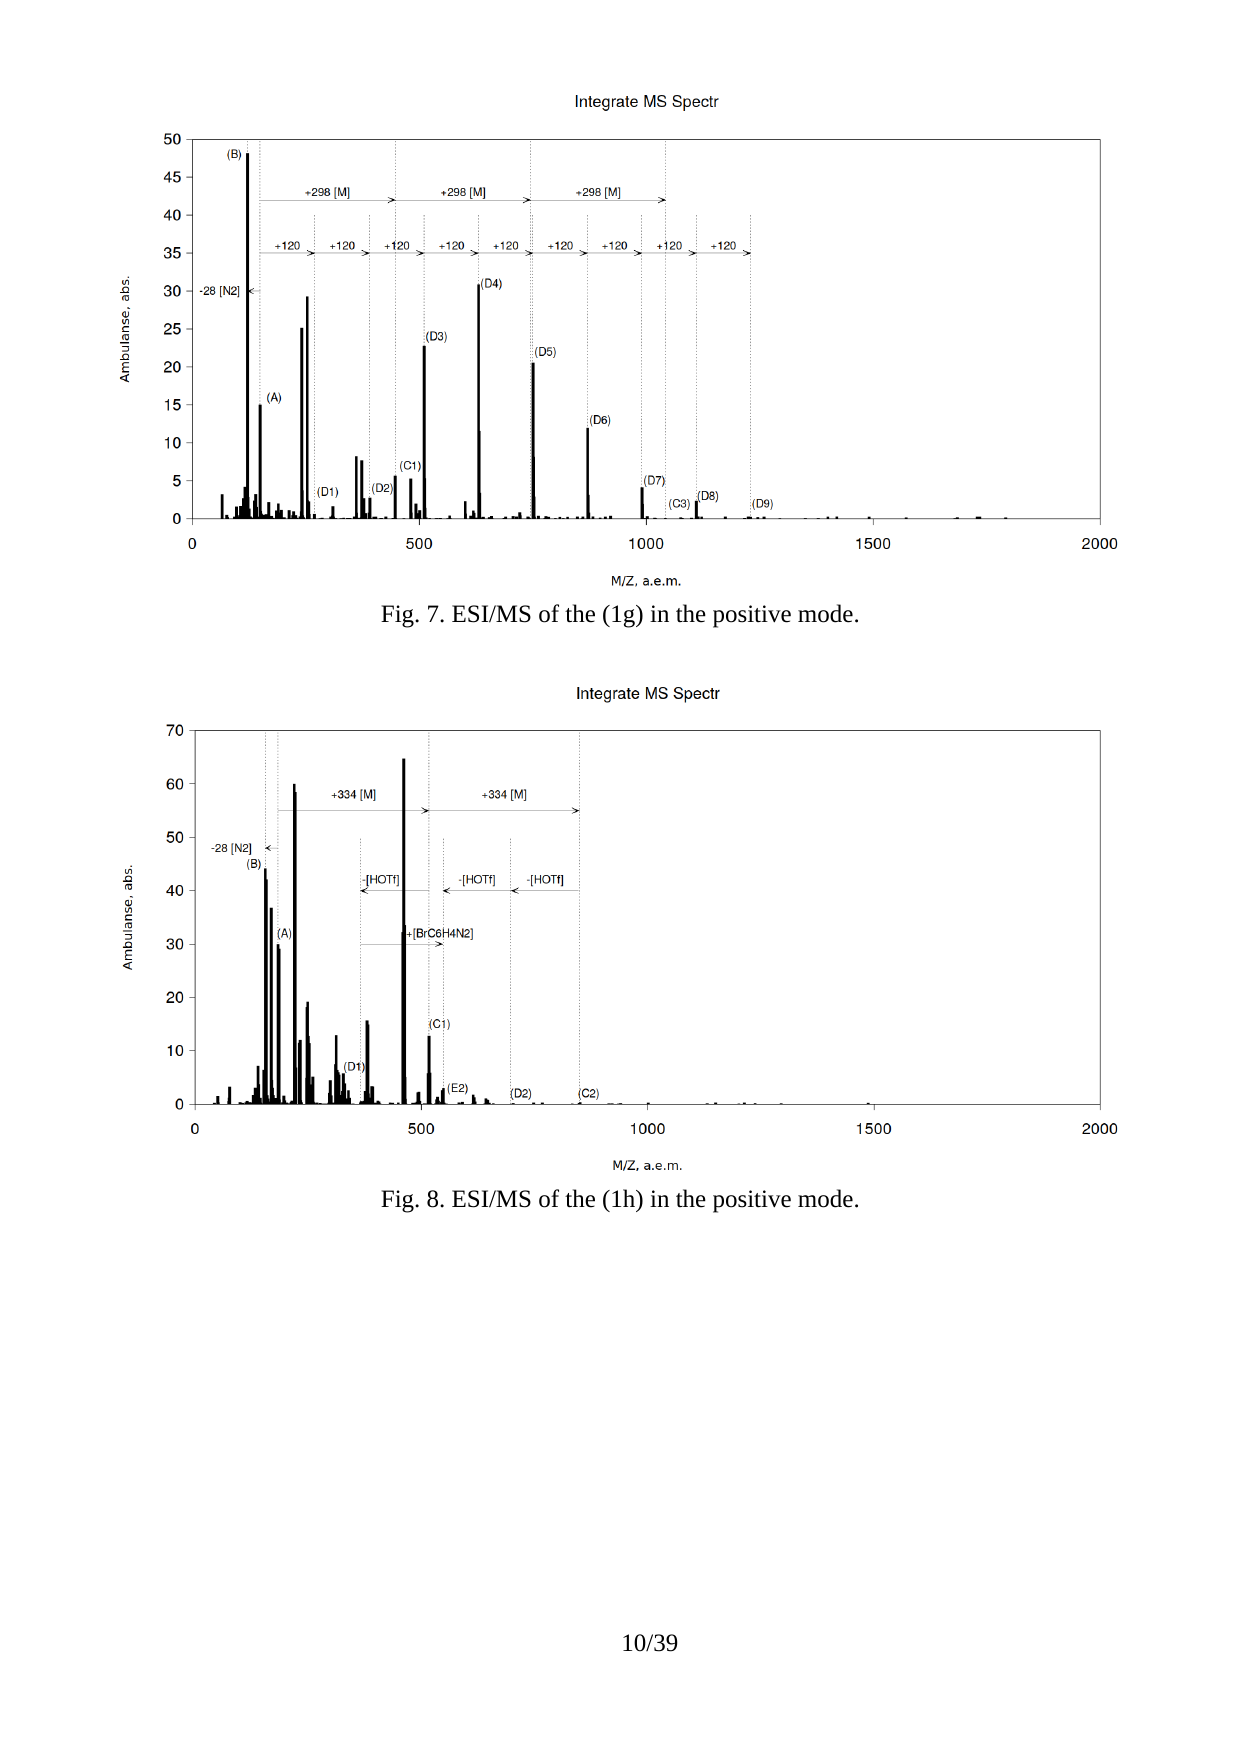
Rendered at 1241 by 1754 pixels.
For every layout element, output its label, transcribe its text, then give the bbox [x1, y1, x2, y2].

picture [118, 88, 1123, 591]
text Fig. 8. ESI/MS of the (1h) in the positive mode. [118, 1184, 1122, 1213]
picture [118, 673, 1123, 1176]
text Fig. 7. ESI/MS of the (1g) in the positive mode. [118, 599, 1122, 628]
